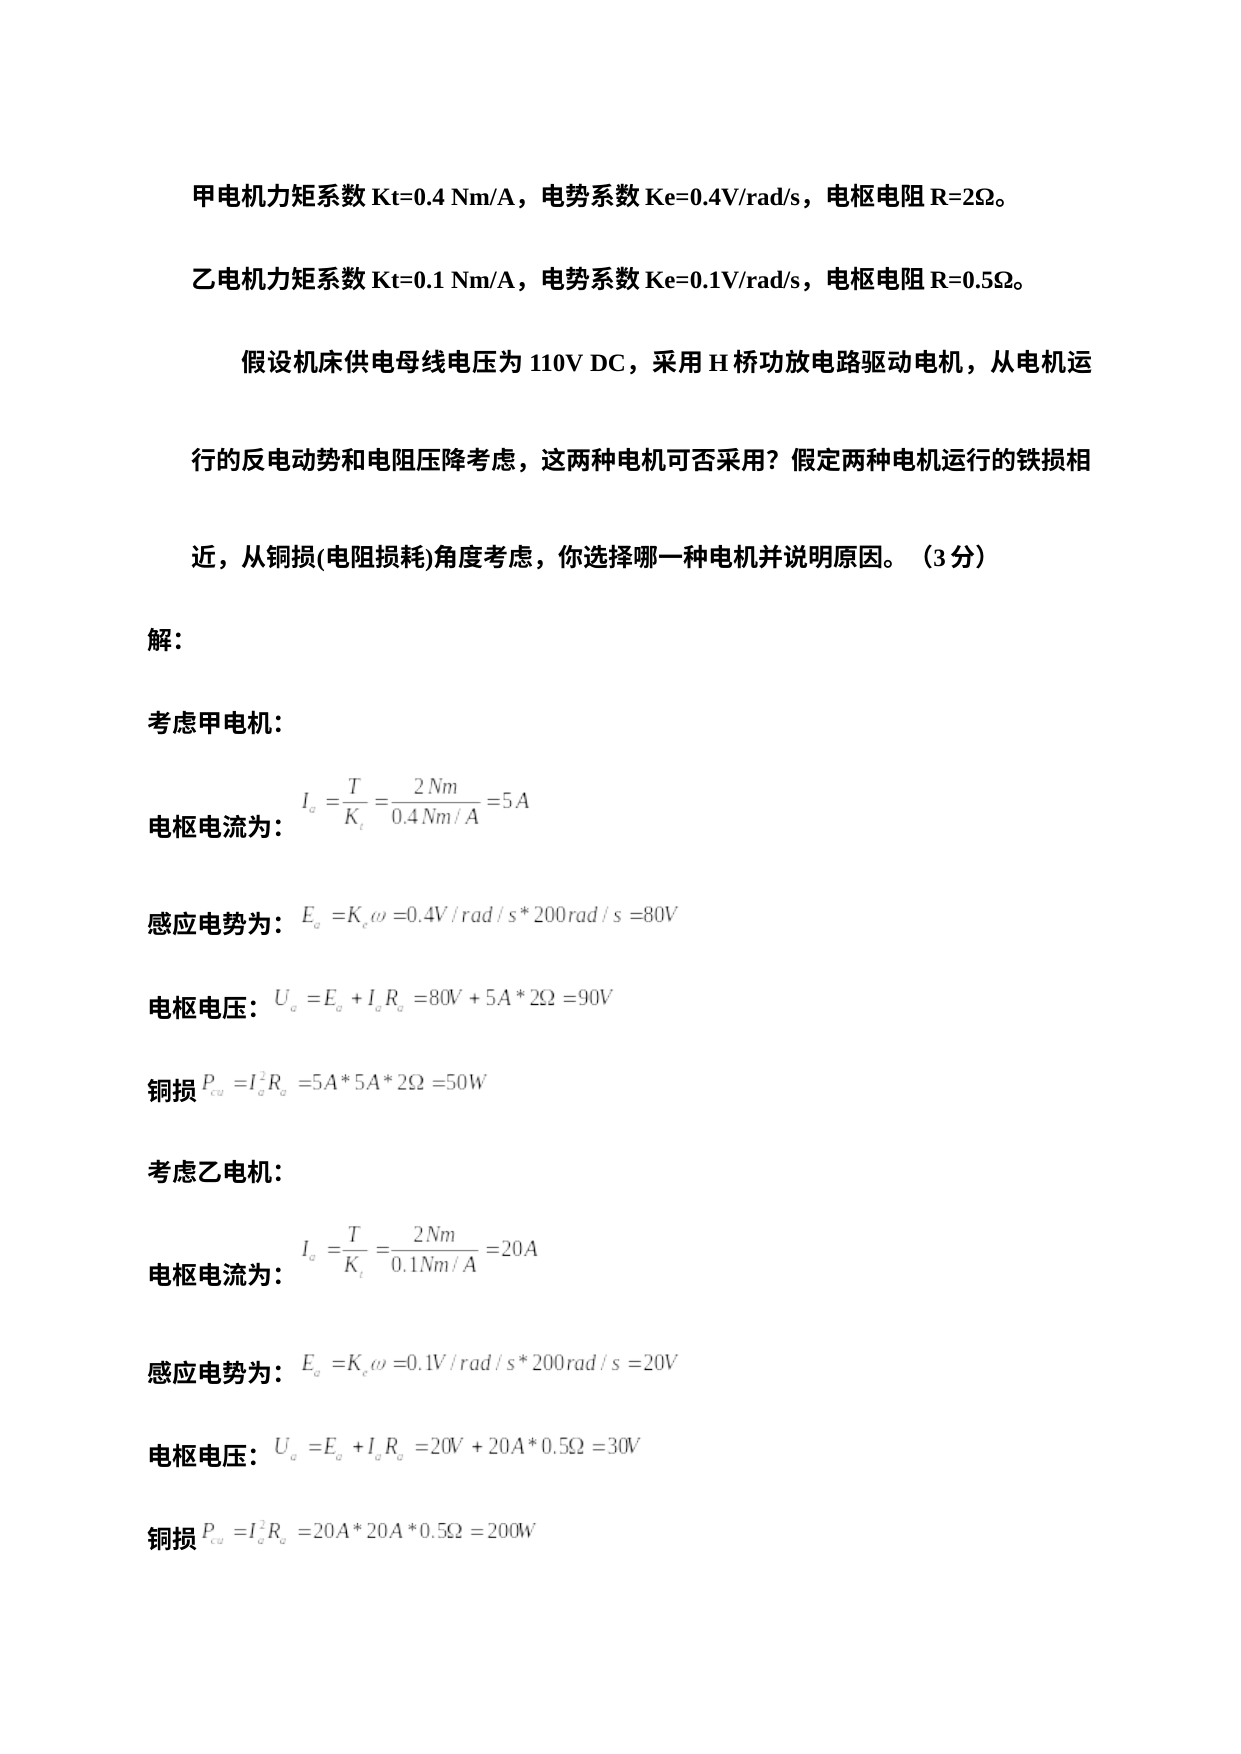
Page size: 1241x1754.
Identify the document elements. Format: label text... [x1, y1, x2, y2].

text 乙电机力矩系数Kt=0.1 Nm/A，电势系数Ke=0.1V/rad/s，电枢电阻R=0.5Ω。 [148, 245, 1093, 310]
text 电枢电压： [148, 971, 1093, 1036]
text 感应电势为： [148, 1336, 1093, 1401]
text 假设机床供电母线电压为110V DC，采用H桥功放电路驱动电机，从电机运行的反电动势和电阻压降考虑，这两种电机可否采用？假定两种电机运行的铁损相近，从铜损(电阻损耗)角度考虑，你选择哪一种电机并说明原因。（3分） [191, 328, 1093, 588]
text 电枢电流为： [148, 773, 1093, 870]
text 考虑甲电机： [148, 689, 1093, 754]
text 电枢电压： [148, 1419, 1093, 1484]
text 铜损 [148, 1503, 1093, 1568]
text 感应电势为： [148, 888, 1093, 953]
text 解： [148, 606, 1093, 671]
text 甲电机力矩系数Kt=0.4 Nm/A，电势系数Ke=0.4V/rad/s，电枢电阻R=2Ω。 [148, 162, 1093, 227]
text 电枢电流为： [148, 1221, 1093, 1318]
text 考虑乙电机： [148, 1138, 1093, 1203]
text 铜损 [148, 1054, 1093, 1119]
